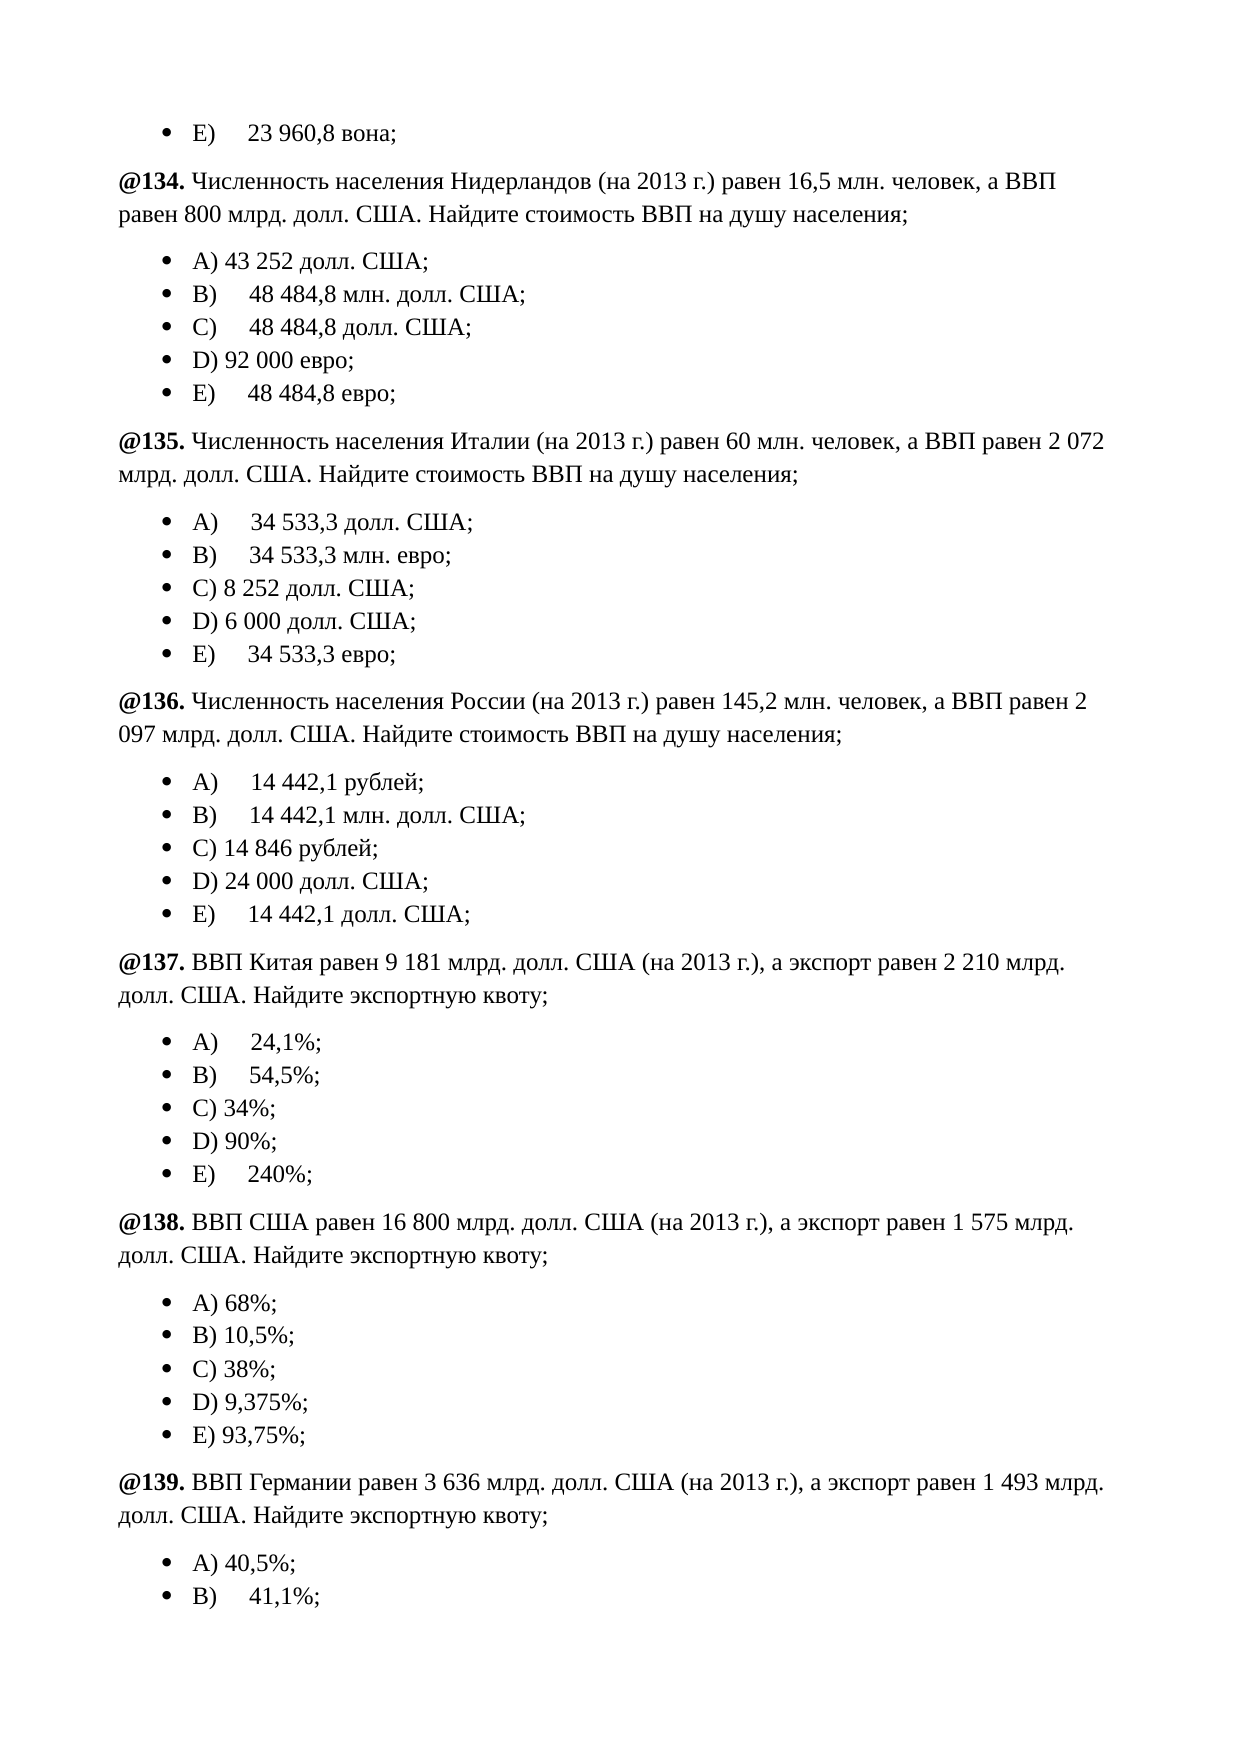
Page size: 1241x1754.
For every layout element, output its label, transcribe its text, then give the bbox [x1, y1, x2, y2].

list A)  34 533,3 долл. США; ✅ [162, 507, 1122, 535]
list E)  240%; [162, 1159, 1122, 1188]
list E) 93,75%; [162, 1420, 1122, 1448]
list E)  34 533,3 евро; [162, 639, 1122, 667]
list E)  14 442,1 долл. США; ✅ [162, 899, 1122, 928]
list C)  48 484,8 долл. США; ✅ [162, 312, 1122, 341]
list A) 43 252 долл. США; [162, 246, 1122, 275]
list B)  41,1%; ✅ [162, 1581, 1122, 1610]
list B) 10,5%; ✅ [162, 1321, 1122, 1349]
list A)  24,1%; ✅ [162, 1027, 1122, 1056]
list D) 92 000 евро; [162, 345, 1122, 374]
list C) 34%; [162, 1093, 1122, 1122]
list A) 40,5%; [162, 1548, 1122, 1577]
text @139. ВВП Германии равен 3 636 млрд. долл. США (на 2013 г.), а экспорт равен 1 493 млрд. долл. США. Найдите экспортную квоту; [118, 1467, 1122, 1529]
list D) 6 000 долл. США; [162, 606, 1122, 634]
list B)  14 442,1 млн. долл. США; [162, 800, 1122, 829]
list D) 24 000 долл. США; [162, 866, 1122, 895]
text @134. Численность населения Нидерландов (на 2013 г.) равен 16,5 млн. человек, а ВВП равен 800 млрд. долл. США. Найдите стоимость ВВП на душу населения; [118, 166, 1122, 227]
list C) 38%; [162, 1354, 1122, 1382]
text @137. ВВП Китая равен 9 181 млрд. долл. США (на 2013 г.), а экспорт равен 2 210 млрд. долл. США. Найдите экспортную квоту; [118, 947, 1122, 1008]
list E)  23 960,8 вона; [162, 118, 1122, 147]
list D) 90%; [162, 1126, 1122, 1155]
list D) 9,375%; [162, 1387, 1122, 1415]
text @135. Численность населения Италии (на 2013 г.) равен 60 млн. человек, а ВВП равен 2 072 млрд. долл. США. Найдите стоимость ВВП на душу населения; [118, 426, 1122, 488]
list C) 14 846 рублей; [162, 833, 1122, 862]
text @138. ВВП США равен 16 800 млрд. долл. США (на 2013 г.), а экспорт равен 1 575 млрд. долл. США. Найдите экспортную квоту; [118, 1207, 1122, 1269]
list B)  48 484,8 млн. долл. США; [162, 279, 1122, 308]
list B)  54,5%; [162, 1060, 1122, 1089]
list C) 8 252 долл. США; [162, 573, 1122, 601]
text @136. Численность населения России (на 2013 г.) равен 145,2 млн. человек, а ВВП равен 2 097 млрд. долл. США. Найдите стоимость ВВП на душу населения; [118, 686, 1122, 748]
list B)  34 533,3 млн. евро; [162, 540, 1122, 568]
list A) 68%; [162, 1288, 1122, 1316]
list E)  48 484,8 евро; [162, 378, 1122, 407]
list A)  14 442,1 рублей; [162, 767, 1122, 796]
